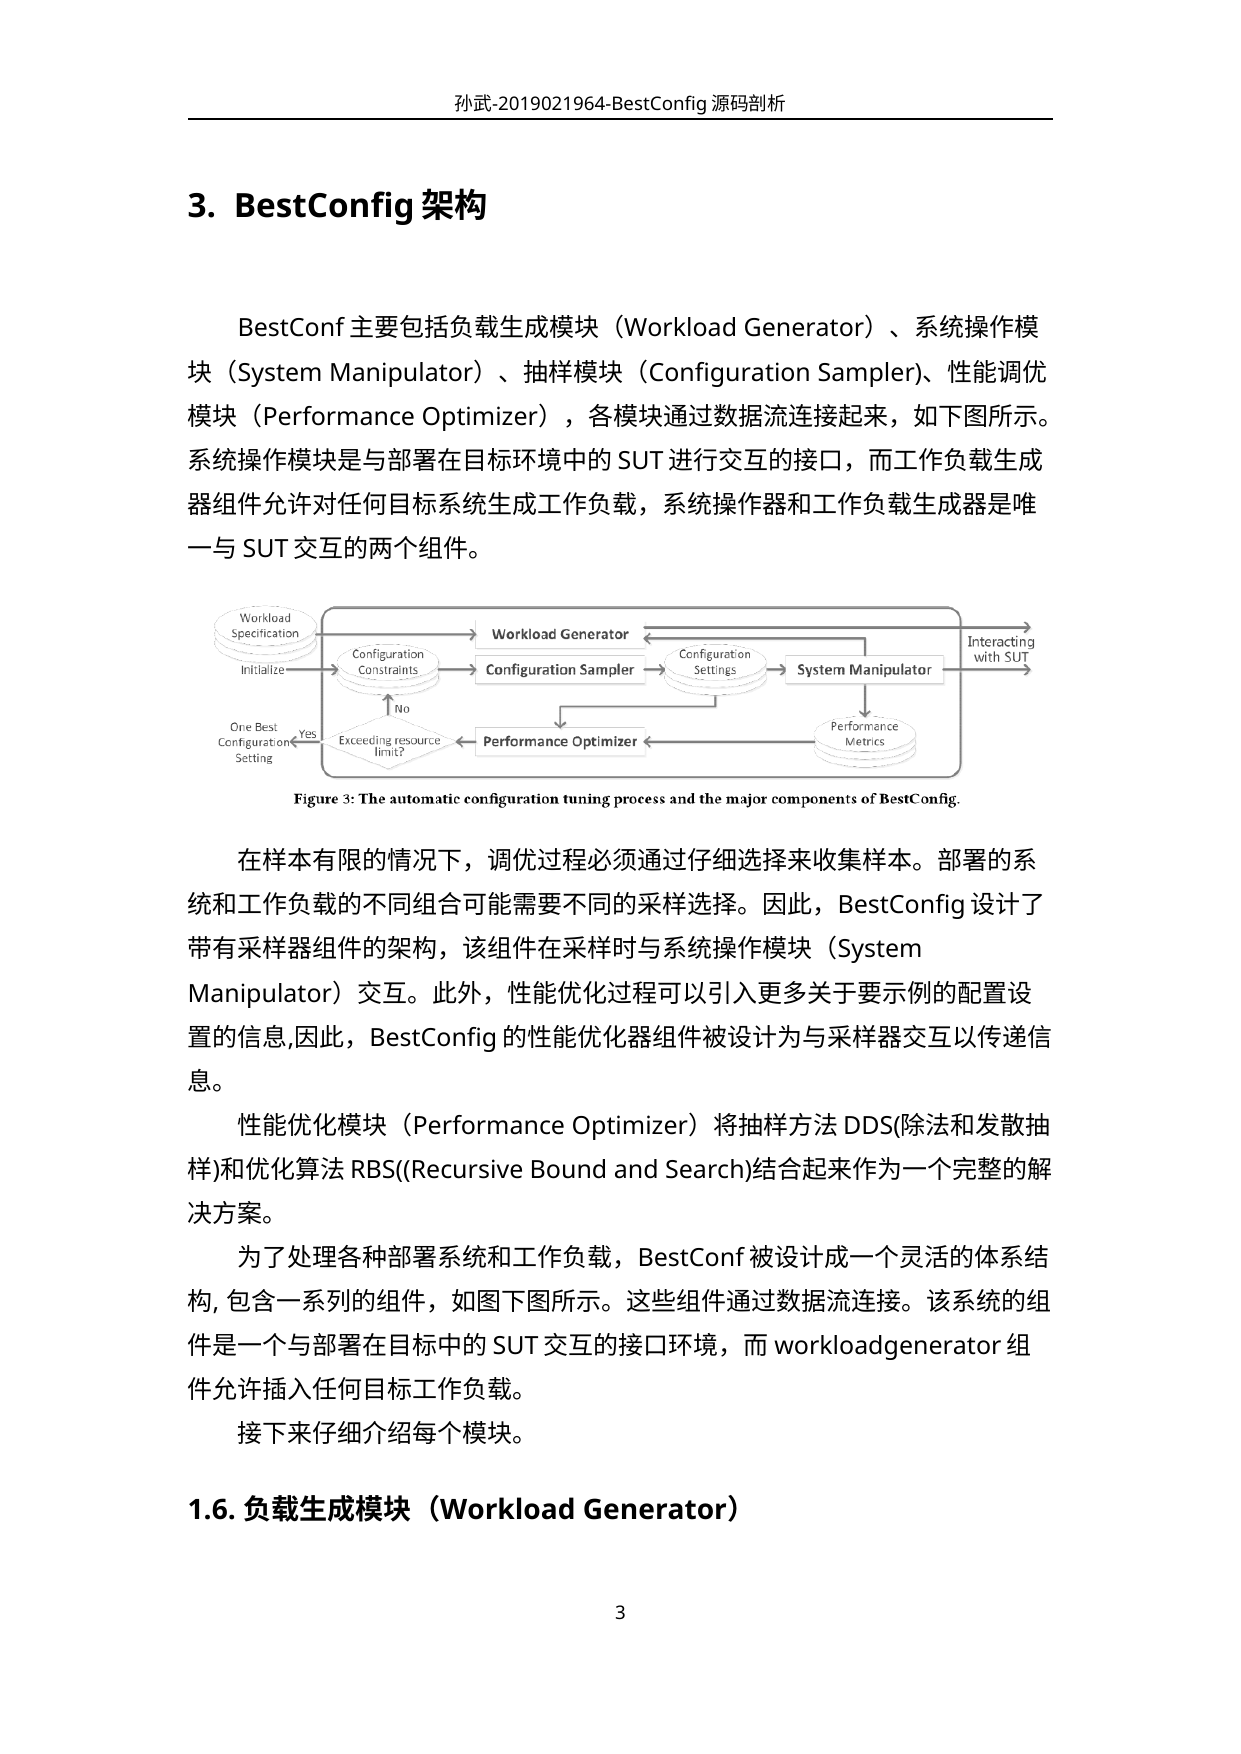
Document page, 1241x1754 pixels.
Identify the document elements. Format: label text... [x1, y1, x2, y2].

text 在样本有限的情况下，调优过程必须通过仔细选择来收集样本。部署的系统和工作负载的不同组合可能需要不同的采样选择。因此，BestConfig设计了带有采样器组件的架构，该组件在采样时与系统操作模块（System Manipulator）交互。此外，性能优化过程可以引入更多关于要示例的配置设置的信息,因此，BestConfig的性能优化器组件被设计为与采样器交互以传递信息。 [179, 835, 1061, 1101]
text 为了处理各种部署系统和工作负载，BestConf被设计成一个灵活的体系结构, 包含一系列的组件，如图下图所示。这些组件通过数据流连接。该系统的组件是一个与部署在目标中的SUT交互的接口环境，而 workloadgenerator组件允许插入任何目标工作负载。 [187, 1233, 1053, 1410]
text 接下来仔细介绍每个模块。 [179, 1410, 1061, 1456]
text 性能优化模块（Performance Optimizer）将抽样方法DDS(除法和发散抽样)和优化算法RBS((Recursive Bound and Search)结合起来作为一个完整的解决方案。 [187, 1101, 1053, 1233]
text BestConf主要包括负载生成模块（Workload Generator）、系统操作模块（System Manipulator）、抽样模块（Configuration Sampler)、性能调优模块（Performance Optimizer），各模块通过数据流连接起来，如下图所示。系统操作模块是与部署在目标环境中的SUT进行交互的接口，而工作负载生成器组件允许对任何目标系统生成工作负载，系统操作器和工作负载生成器是唯一与SUT交互的两个组件。 [179, 302, 1061, 571]
text 负载生成模块（Workload Generator） [187, 1485, 1053, 1529]
picture [187, 591, 1053, 815]
text BestConfig架构 [187, 179, 488, 228]
